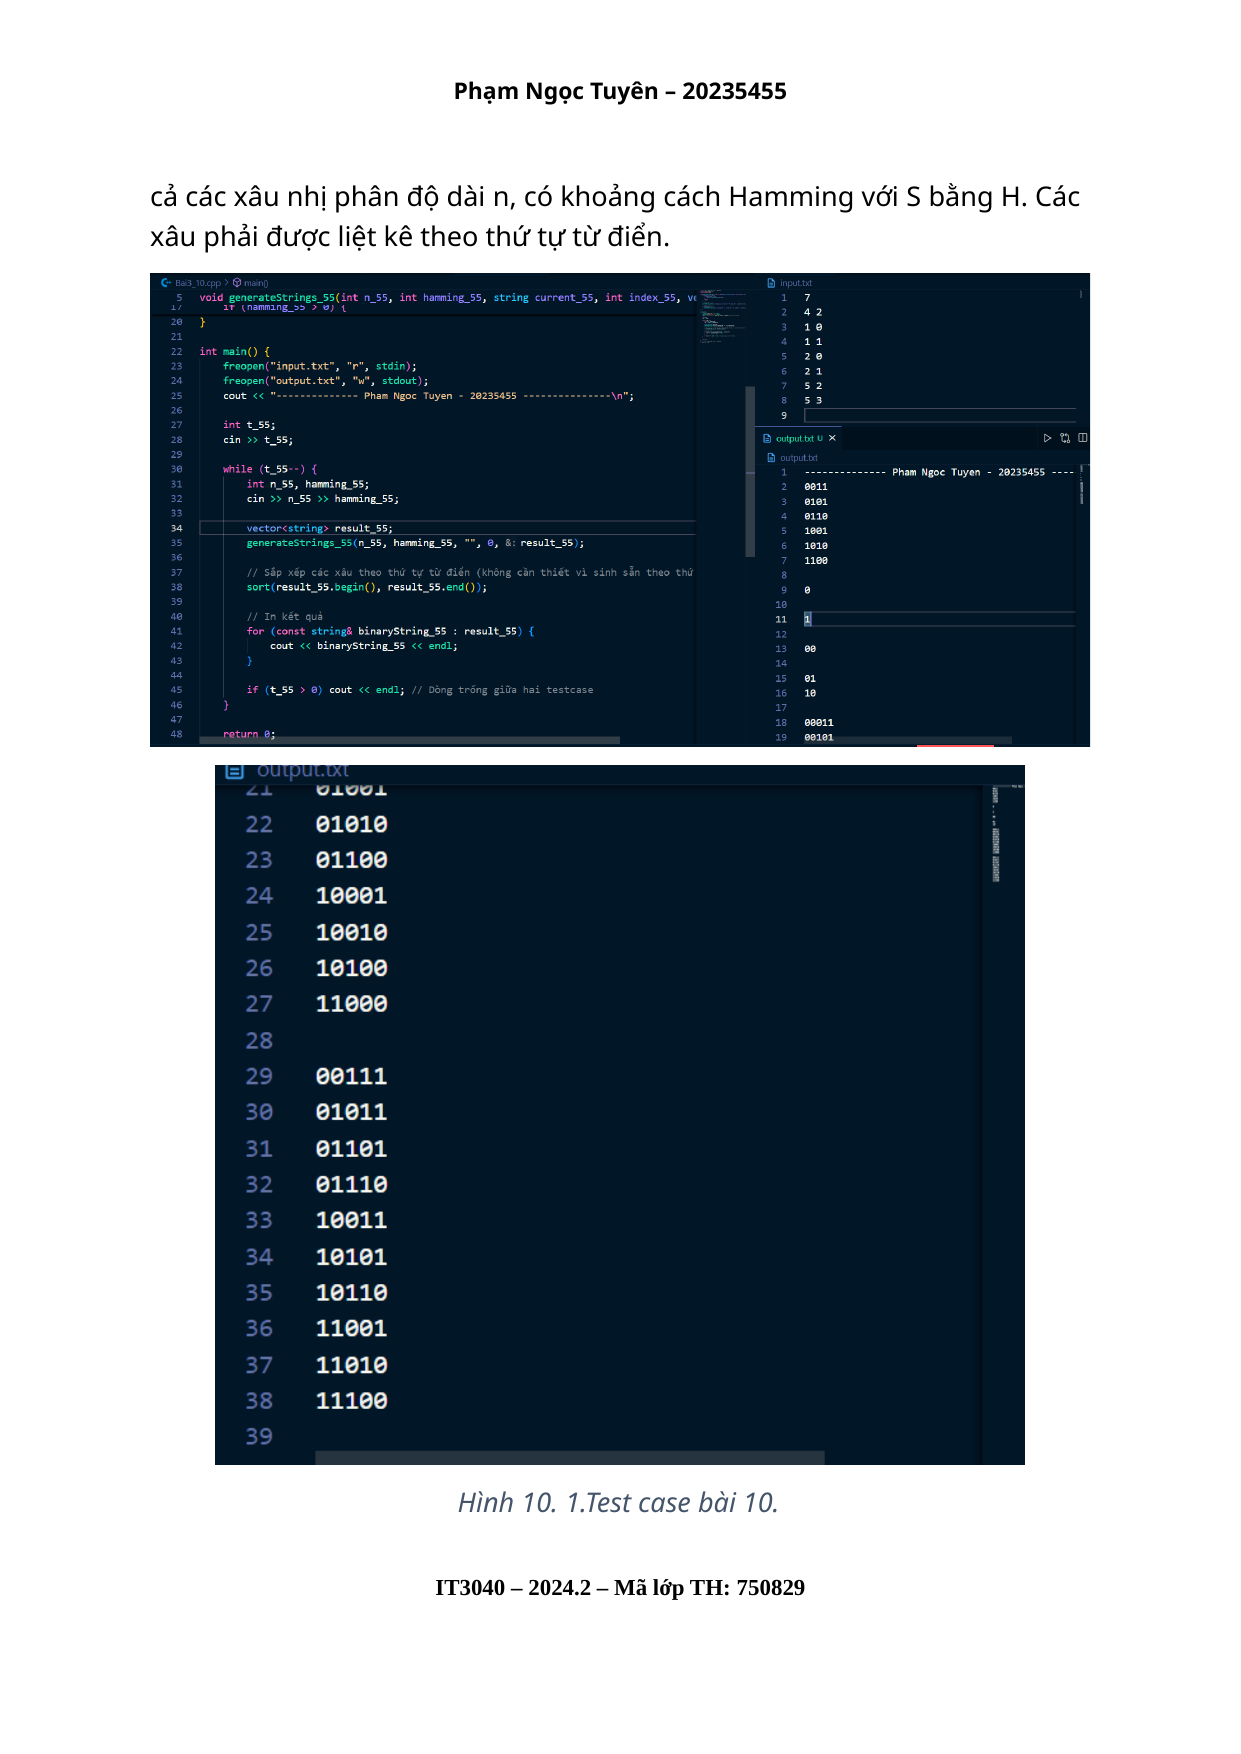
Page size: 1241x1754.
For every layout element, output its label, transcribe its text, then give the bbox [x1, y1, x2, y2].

text Hình 10. 1.Test case bài 10. [150, 1484, 1090, 1521]
picture [150, 273, 1091, 747]
picture [215, 765, 1025, 1465]
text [150, 178, 1090, 254]
